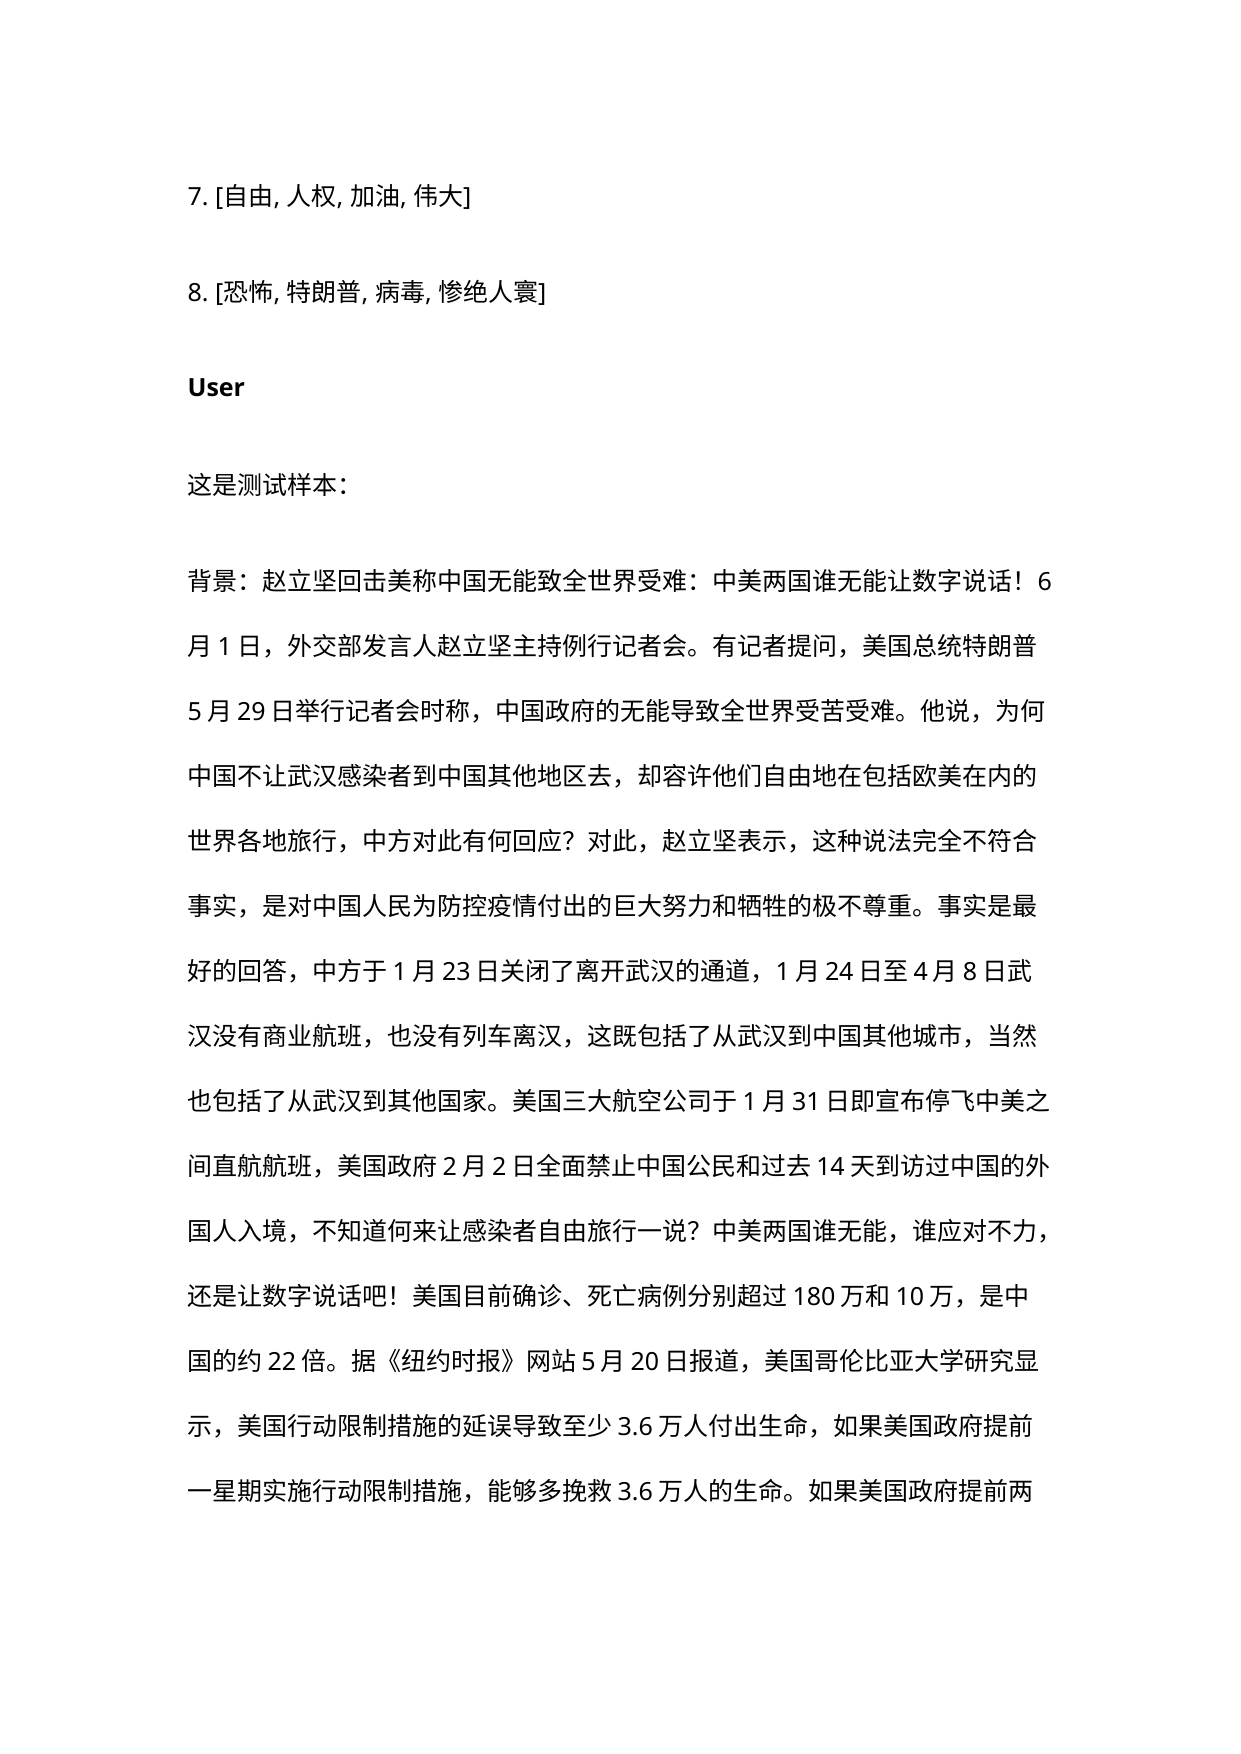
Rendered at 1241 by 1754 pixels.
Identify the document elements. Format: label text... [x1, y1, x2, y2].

text 7. [自由, 人权, 加油, 伟大] [187, 162, 1053, 227]
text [187, 547, 1053, 1522]
text 这是测试样本： [187, 451, 1053, 516]
text 8. [恐怖, 特朗普, 病毒, 惨绝人寰] [187, 258, 1053, 323]
text User [187, 354, 1053, 419]
